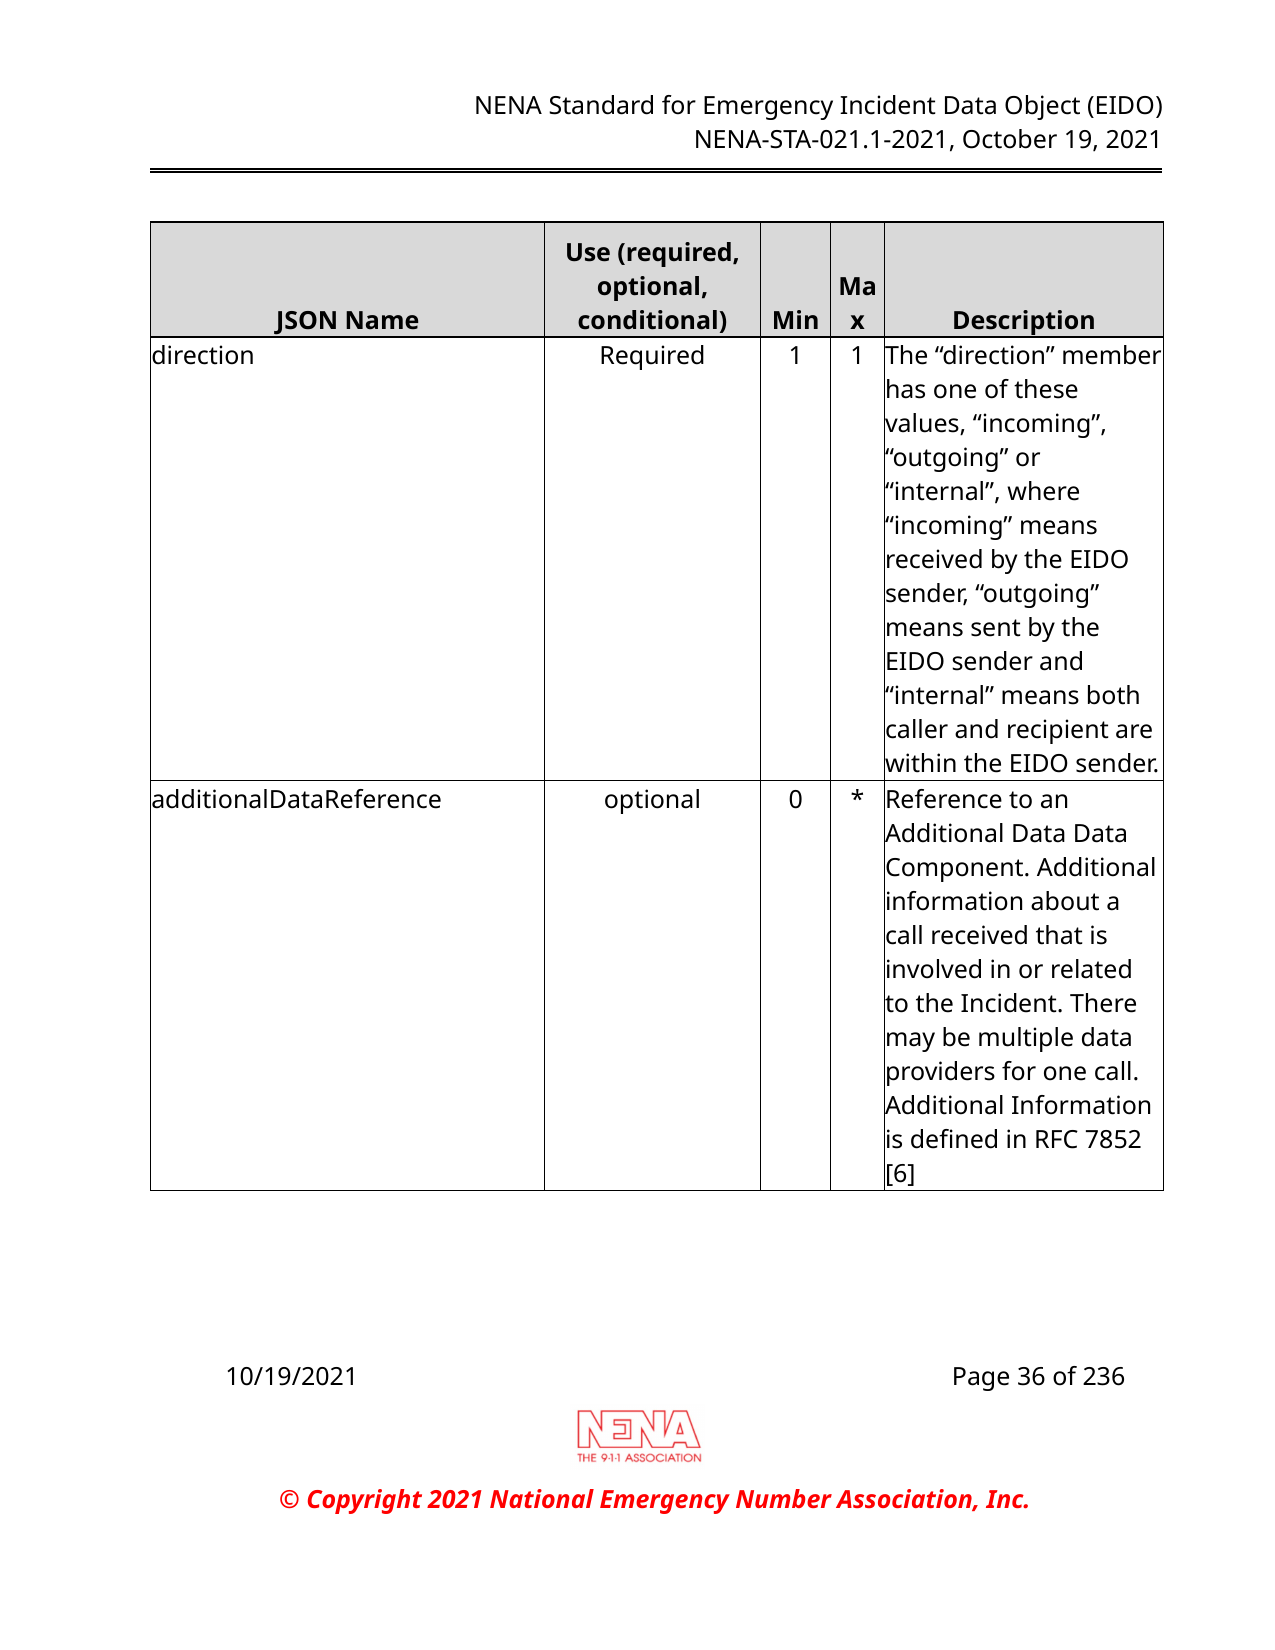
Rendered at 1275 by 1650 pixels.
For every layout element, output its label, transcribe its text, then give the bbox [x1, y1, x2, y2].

table_cell optional [545, 781, 760, 1190]
table_cell 1 [831, 338, 884, 780]
table_cell Required [545, 338, 760, 780]
picture [569, 1404, 706, 1470]
table_header Use (required, optional, conditional) [545, 223, 760, 336]
table_cell direction [151, 338, 544, 780]
table_cell * [831, 781, 884, 1190]
table_header Max [831, 223, 884, 336]
table_cell Reference to an Additional Data Data Component. Additional information about a call received that is involved in or related to the Incident. There may be multiple data providers for one call. Additional Information is defined in RFC 7852 [6] [885, 781, 1163, 1190]
table_header Description [885, 223, 1163, 336]
table_cell additionalDataReference [151, 781, 544, 1190]
table_cell 0 [761, 781, 830, 1190]
table_cell The “direction” member has one of these values, “incoming”, “outgoing” or “internal”, where “incoming” means received by the EIDO sender, “outgoing” means sent by the EIDO sender and “internal” means both caller and recipient are within the EIDO sender. [885, 338, 1163, 780]
table_header JSON Name [151, 223, 544, 336]
table_cell 1 [761, 338, 830, 780]
table_header Min [761, 223, 830, 336]
